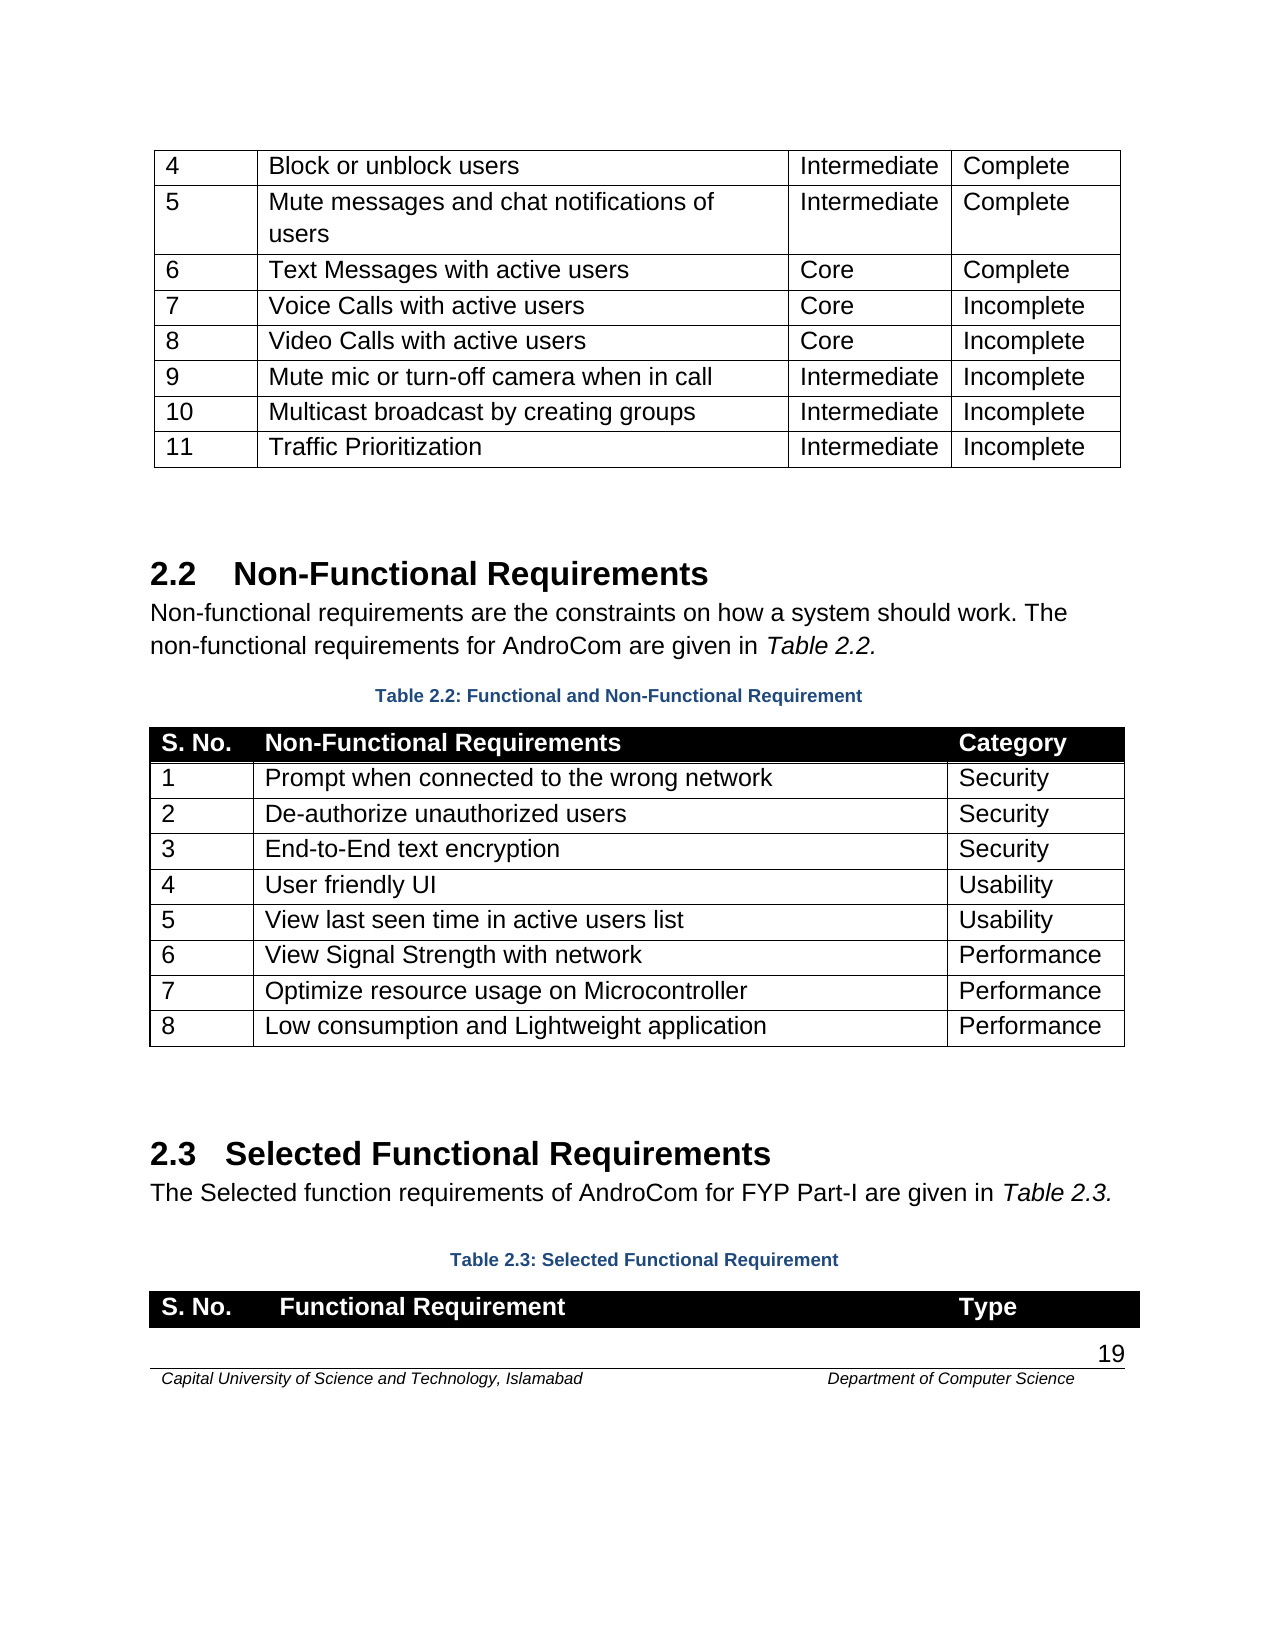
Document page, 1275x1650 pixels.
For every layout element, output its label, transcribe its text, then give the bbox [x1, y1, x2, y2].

table_cell Video Calls with active users [258, 326, 788, 360]
table_cell 8 [155, 326, 257, 360]
subtitle 2.2 Non-Functional Requirements [150, 553, 1125, 592]
table_header Category [948, 728, 1124, 762]
table_cell 10 [155, 397, 257, 431]
table_cell Voice Calls with active users [258, 291, 788, 325]
table_cell Intermediate [789, 186, 951, 254]
table_cell Core [789, 291, 951, 325]
table_cell Text Messages with active users [258, 255, 788, 289]
text Table 2.2: Functional and Non-Functional Requirement [337, 684, 1125, 706]
table_cell Low consumption and Lightweight application [254, 1011, 947, 1046]
table_cell Security [948, 799, 1124, 833]
table_cell Performance [948, 976, 1124, 1010]
table_cell Mute messages and chat notifications of users [258, 186, 788, 254]
table_cell User friendly UI [254, 870, 947, 904]
table_cell 11 [155, 432, 257, 467]
table_cell Complete [952, 255, 1120, 289]
table_cell 6 [151, 941, 253, 975]
table_cell Prompt when connected to the wrong network [254, 764, 947, 798]
table_cell Core [789, 255, 951, 289]
table_cell Traffic Prioritization [258, 432, 788, 467]
table_cell 5 [155, 186, 257, 254]
table_cell 7 [155, 291, 257, 325]
text Non-functional requirements are the constraints on how a system should work. The non-functional requirements for AndroCom are given in Table 2.2. [150, 598, 1125, 659]
table_cell Incomplete [952, 291, 1120, 325]
table_cell Multicast broadcast by creating groups [258, 397, 788, 431]
table_cell Complete [952, 151, 1120, 185]
table_cell Incomplete [952, 326, 1120, 360]
table_cell 4 [155, 151, 257, 185]
subtitle Selected Functional Requirements [150, 1134, 1125, 1172]
table_header S. No. [151, 728, 253, 762]
table_cell End-to-End text encryption [254, 834, 947, 869]
table_cell Mute mic or turn-off camera when in call [258, 361, 788, 396]
table_cell Incomplete [952, 397, 1120, 431]
table_cell 5 [151, 905, 253, 939]
table_cell 3 [151, 834, 253, 869]
text Table 2.3: Selected Functional Requirement [412, 1249, 1125, 1271]
table_cell 6 [155, 255, 257, 289]
table_cell Usability [948, 870, 1124, 904]
table_cell Security [948, 834, 1124, 869]
table_cell Security [948, 764, 1124, 798]
table_cell 1 [151, 764, 253, 798]
text The Selected function requirements of AndroCom for FYP Part-I are given in Table 2.3. [150, 1178, 1125, 1207]
table_cell Usability [948, 905, 1124, 939]
table_cell 7 [151, 976, 253, 1010]
table_cell 2 [151, 799, 253, 833]
table_header Non-Functional Requirements [254, 728, 947, 762]
table_cell 9 [155, 361, 257, 396]
table_cell De-authorize unauthorized users [254, 799, 947, 833]
table_header S. No. [151, 1293, 268, 1327]
table_cell View last seen time in active users list [254, 905, 947, 939]
table_cell Performance [948, 941, 1124, 975]
table_cell Optimize resource usage on Microcontroller [254, 976, 947, 1010]
table_cell Intermediate [789, 361, 951, 396]
table_cell Complete [952, 186, 1120, 254]
table_header Functional Requirement [269, 1293, 947, 1327]
table_cell Incomplete [952, 432, 1120, 467]
table_cell Core [789, 326, 951, 360]
table_cell View Signal Strength with network [254, 941, 947, 975]
table_cell 8 [151, 1011, 253, 1046]
table_cell Intermediate [789, 151, 951, 185]
table_cell Intermediate [789, 397, 951, 431]
table_cell Performance [948, 1011, 1124, 1046]
table_cell Intermediate [789, 432, 951, 467]
table_cell Block or unblock users [258, 151, 788, 185]
table_cell 4 [151, 870, 253, 904]
table_cell Incomplete [952, 361, 1120, 396]
table_header Type [948, 1293, 1139, 1327]
